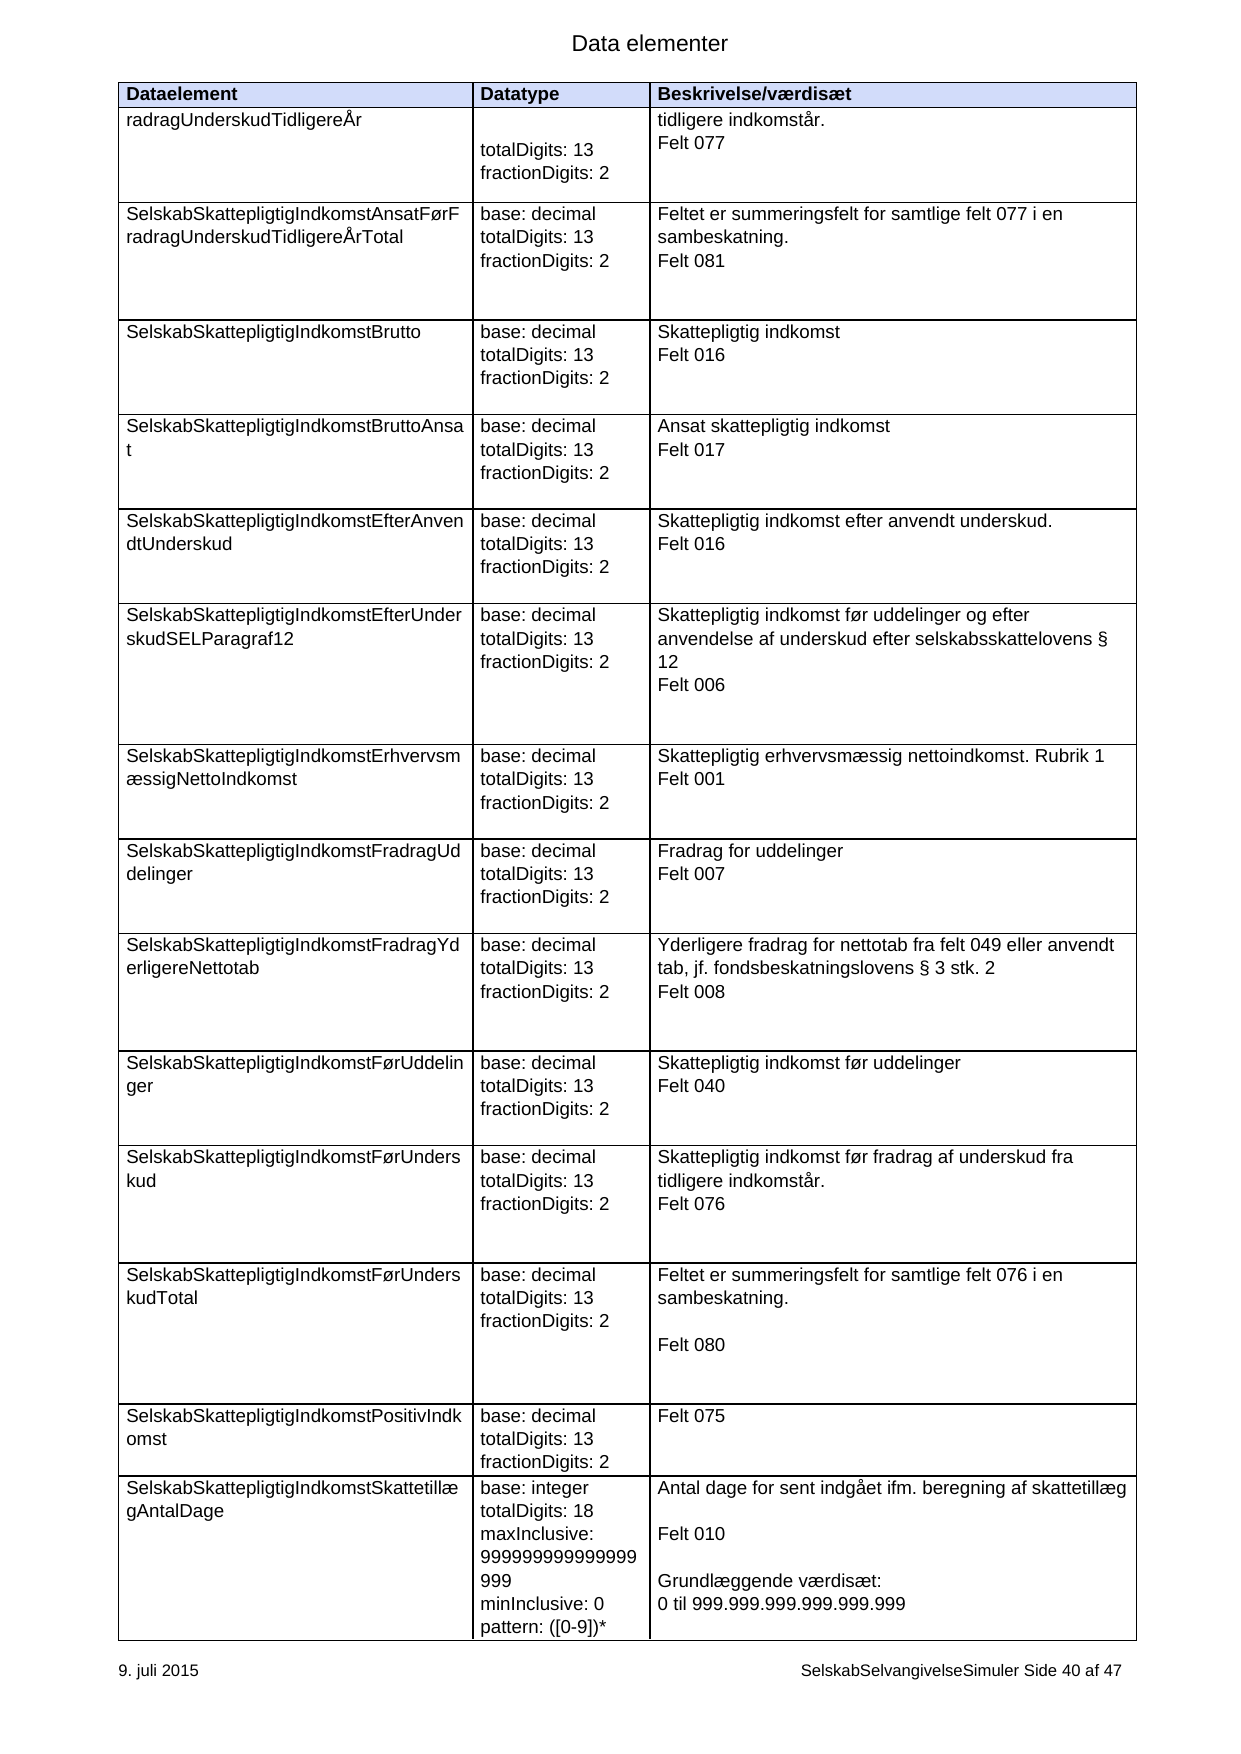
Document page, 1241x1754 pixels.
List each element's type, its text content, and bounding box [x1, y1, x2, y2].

table_cell base: decimal totalDigits: 13 fractionDigits: 2 [474, 1052, 649, 1144]
table_cell base: decimal totalDigits: 13 fractionDigits: 2 [474, 1146, 649, 1262]
table_cell base: decimal totalDigits: 13 fractionDigits: 2 [474, 934, 649, 1050]
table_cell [119, 1477, 472, 1639]
table_header Beskrivelse/værdisæt [651, 83, 1136, 107]
table_cell base: decimal totalDigits: 13 fractionDigits: 2 [474, 840, 649, 932]
table_cell base: decimal totalDigits: 13 fractionDigits: 2 [474, 510, 649, 602]
table_cell SelskabSkattepligtigIndkomstEfterAnvendtUnderskud [119, 510, 472, 602]
table_cell base: decimal totalDigits: 13 fractionDigits: 2 [474, 1264, 649, 1403]
table_cell SelskabSkattepligtigIndkomstFørUnderskud [119, 1146, 472, 1262]
table_cell SelskabSkattepligtigIndkomstFradragYderligereNettotab [119, 934, 472, 1050]
table_cell SelskabSkattepligtigIndkomstBruttoAnsat [119, 415, 472, 508]
table_cell base: decimal totalDigits: 13 fractionDigits: 2 [474, 1405, 649, 1475]
table_cell base: decimal totalDigits: 13 fractionDigits: 2 [474, 203, 649, 319]
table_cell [474, 1477, 649, 1639]
table_header Datatype [474, 83, 649, 107]
table_cell Skattepligtig indkomst før fradrag af underskud fra tidligere indkomstår. Felt 076 [651, 1146, 1136, 1262]
table_cell SelskabSkattepligtigIndkomstPositivIndkomst [119, 1405, 472, 1475]
table_cell Yderligere fradrag for nettotab fra felt 049 eller anvendt tab, jf. fondsbeskatningslovens § 3 stk. 2 Felt 008 [651, 934, 1136, 1050]
table_cell base: decimal totalDigits: 13 fractionDigits: 2 [474, 321, 649, 413]
table_cell Skattepligtig indkomst før uddelinger Felt 040 [651, 1052, 1136, 1144]
table_cell base: decimal totalDigits: 13 fractionDigits: 2 [474, 604, 649, 743]
table_cell Fradrag for uddelinger Felt 007 [651, 840, 1136, 932]
table_cell SelskabSkattepligtigIndkomstErhvervsmæssigNettoIndkomst [119, 745, 472, 838]
table_cell Skattepligtig indkomst Felt 016 [651, 321, 1136, 413]
table_cell base: decimal totalDigits: 13 fractionDigits: 2 [474, 415, 649, 508]
table_cell SelskabSkattepligtigIndkomstEfterUnderskudSELParagraf12 [119, 604, 472, 743]
table_cell SelskabSkattepligtigIndkomstFørUnderskudTotal [119, 1264, 472, 1403]
table_cell Skattepligtig indkomst efter anvendt underskud. Felt 016 [651, 510, 1136, 602]
table_cell SelskabSkattepligtigIndkomstFørUddelinger [119, 1052, 472, 1144]
table_cell Felt 075 [651, 1405, 1136, 1475]
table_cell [119, 108, 472, 201]
table_cell SelskabSkattepligtigIndkomstAnsatFørFradragUnderskudTidligereÅrTotal [119, 203, 472, 319]
table_cell Feltet er summeringsfelt for samtlige felt 077 i en sambeskatning. Felt 081 [651, 203, 1136, 319]
table_cell SelskabSkattepligtigIndkomstFradragUddelinger [119, 840, 472, 932]
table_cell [474, 108, 649, 201]
table_cell base: decimal totalDigits: 13 fractionDigits: 2 [474, 745, 649, 838]
table_cell Feltet er summeringsfelt for samtlige felt 076 i en sambeskatning. Felt 080 [651, 1264, 1136, 1403]
table_header Dataelement [119, 83, 472, 107]
table_cell SelskabSkattepligtigIndkomstBrutto [119, 321, 472, 413]
table_cell Ansat skattepligtig indkomst Felt 017 [651, 415, 1136, 508]
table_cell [651, 108, 1136, 201]
table_cell Skattepligtig erhvervsmæssig nettoindkomst. Rubrik 1 Felt 001 [651, 745, 1136, 838]
table_cell Skattepligtig indkomst før uddelinger og efter anvendelse af underskud efter selskabsskattelovens § 12 Felt 006 [651, 604, 1136, 743]
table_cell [651, 1477, 1136, 1639]
